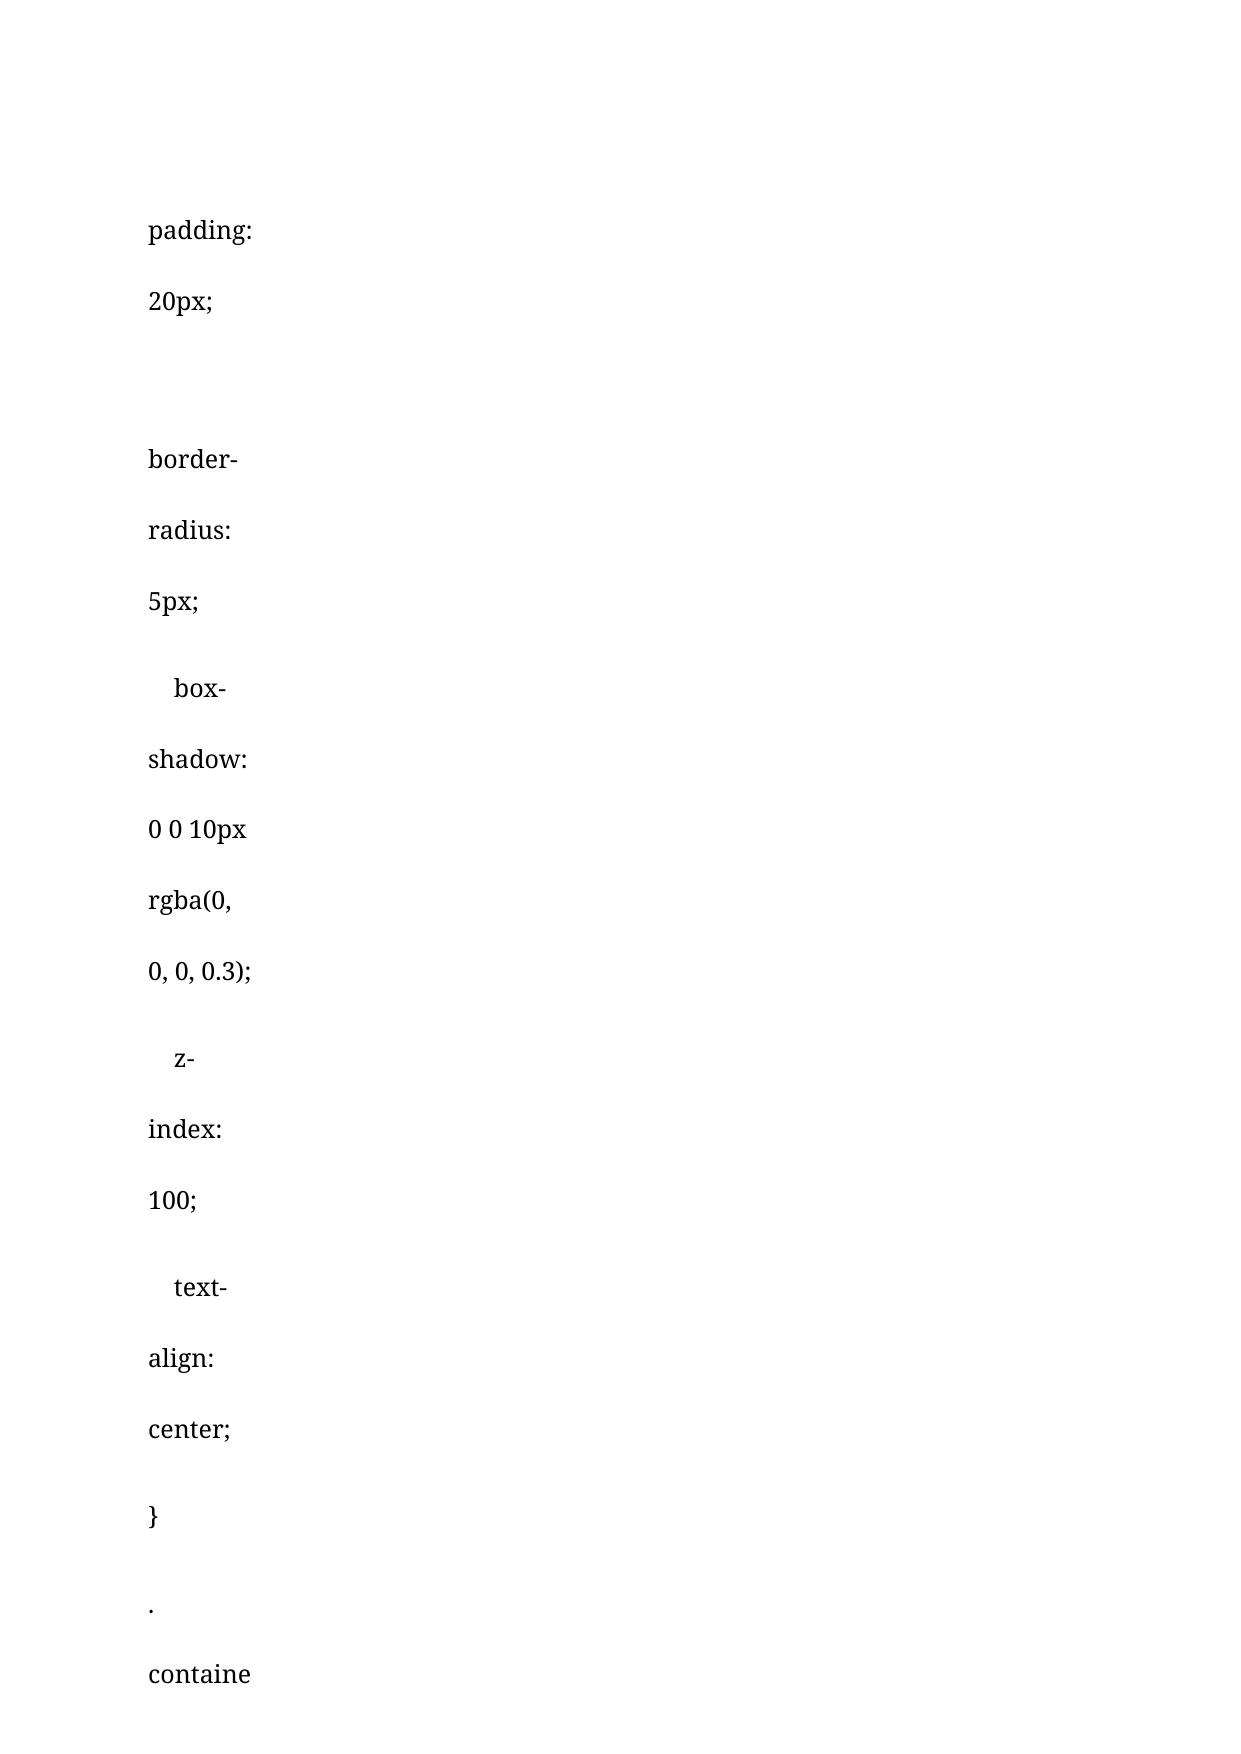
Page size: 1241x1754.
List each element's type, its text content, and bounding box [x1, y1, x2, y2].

text text-align: center; [148, 1270, 258, 1446]
text z-index: 100; [148, 1041, 258, 1217]
text border-radius: 5px; [148, 371, 258, 617]
text . container { [148, 1586, 258, 1691]
text box-shadow: 0 0 10px rgba(0, 0, 0, 0.3); [148, 670, 258, 988]
text } [148, 1499, 258, 1533]
text padding: 20px; [148, 142, 258, 317]
